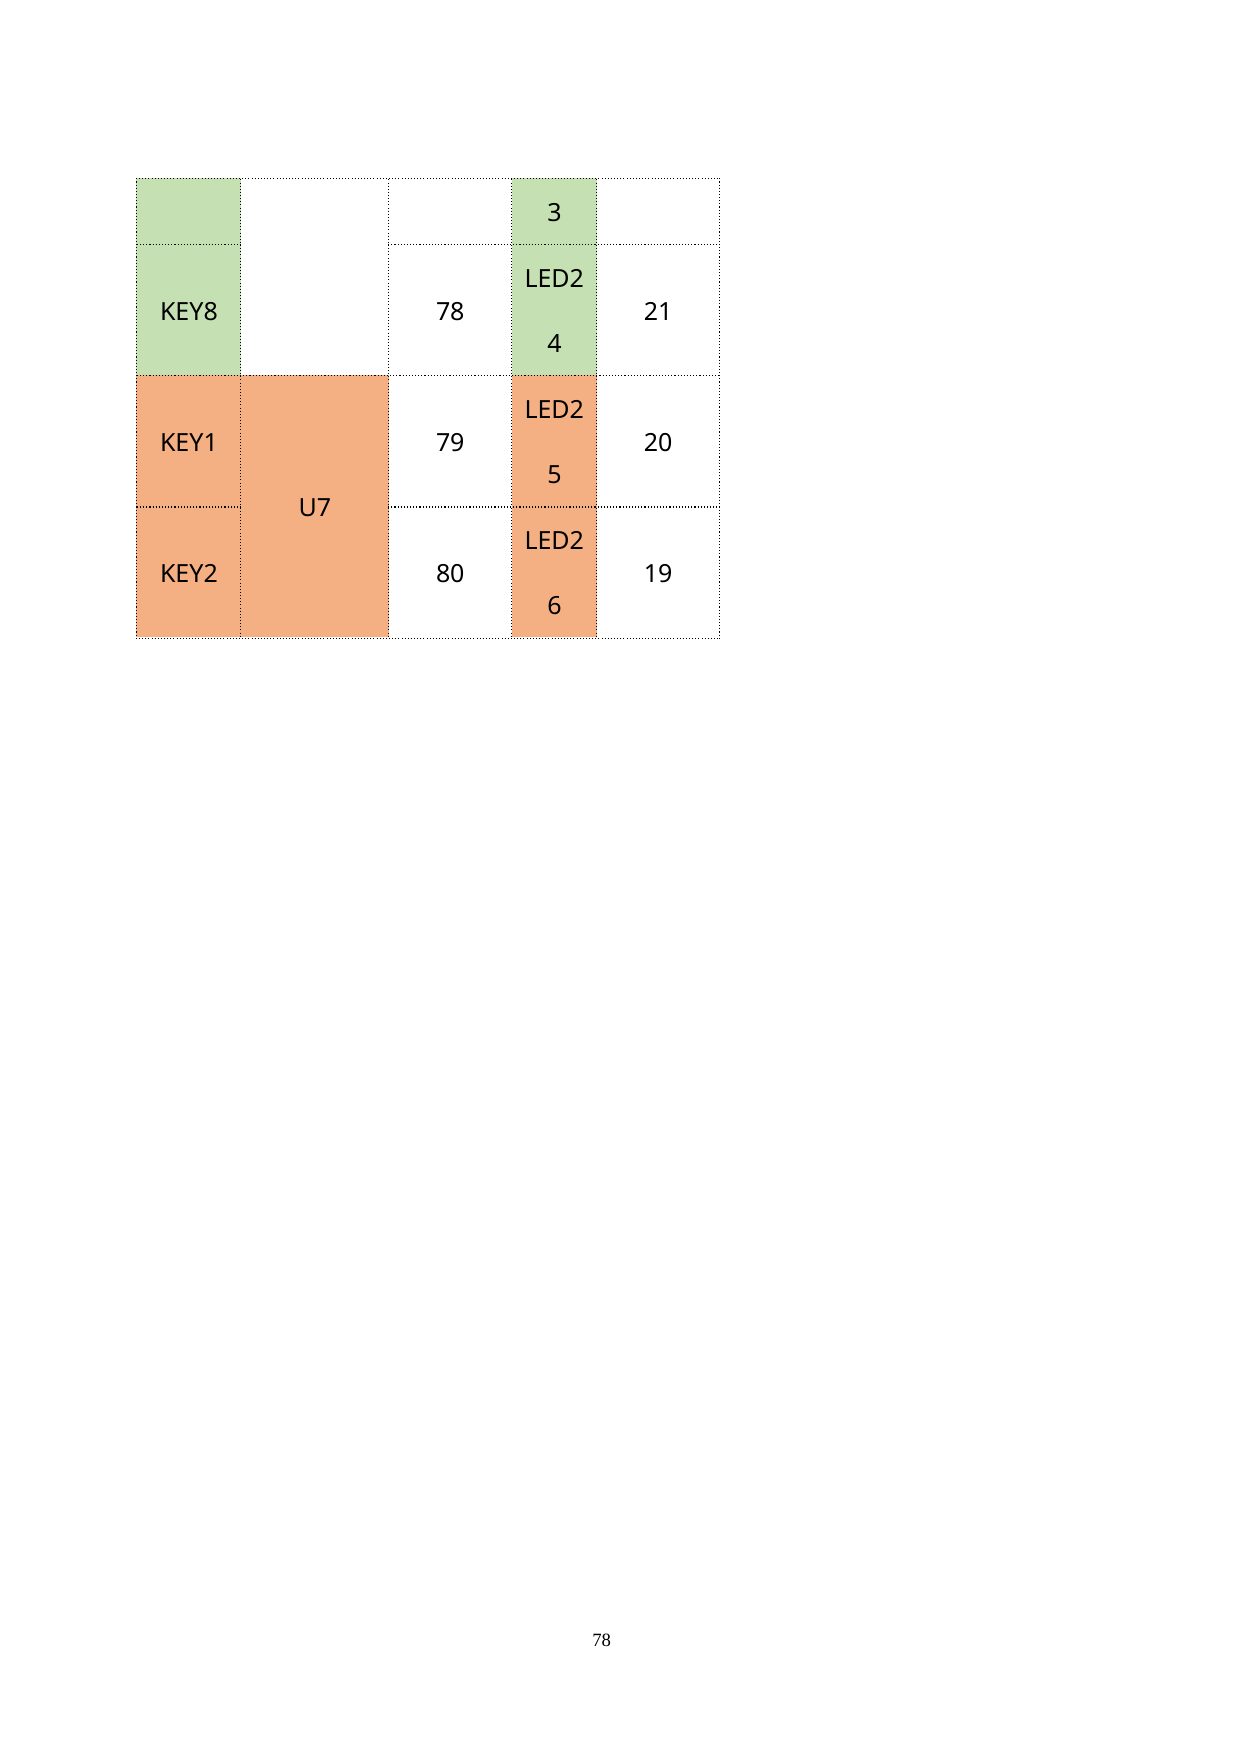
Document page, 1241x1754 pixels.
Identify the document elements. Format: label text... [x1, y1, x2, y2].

table_cell 21 [597, 244, 719, 375]
table_cell 19 [597, 506, 719, 637]
table_cell KEY1 [136, 375, 241, 506]
table_cell LED25 [512, 375, 597, 506]
table_cell LED23 [512, 178, 597, 244]
table_cell 20 [597, 375, 719, 506]
table_cell 22 [597, 178, 719, 244]
table_cell 80 [389, 506, 512, 637]
table_cell LED24 [512, 244, 597, 375]
table_cell 78 [389, 244, 512, 375]
table_cell 79 [389, 375, 512, 506]
table_cell KEY8 [136, 244, 241, 375]
table_cell 77 [389, 178, 512, 244]
table_cell KEY2 [136, 506, 241, 637]
table_cell LED26 [512, 506, 597, 637]
table_cell U7 [241, 375, 389, 637]
table_cell KEY7 [136, 178, 241, 244]
